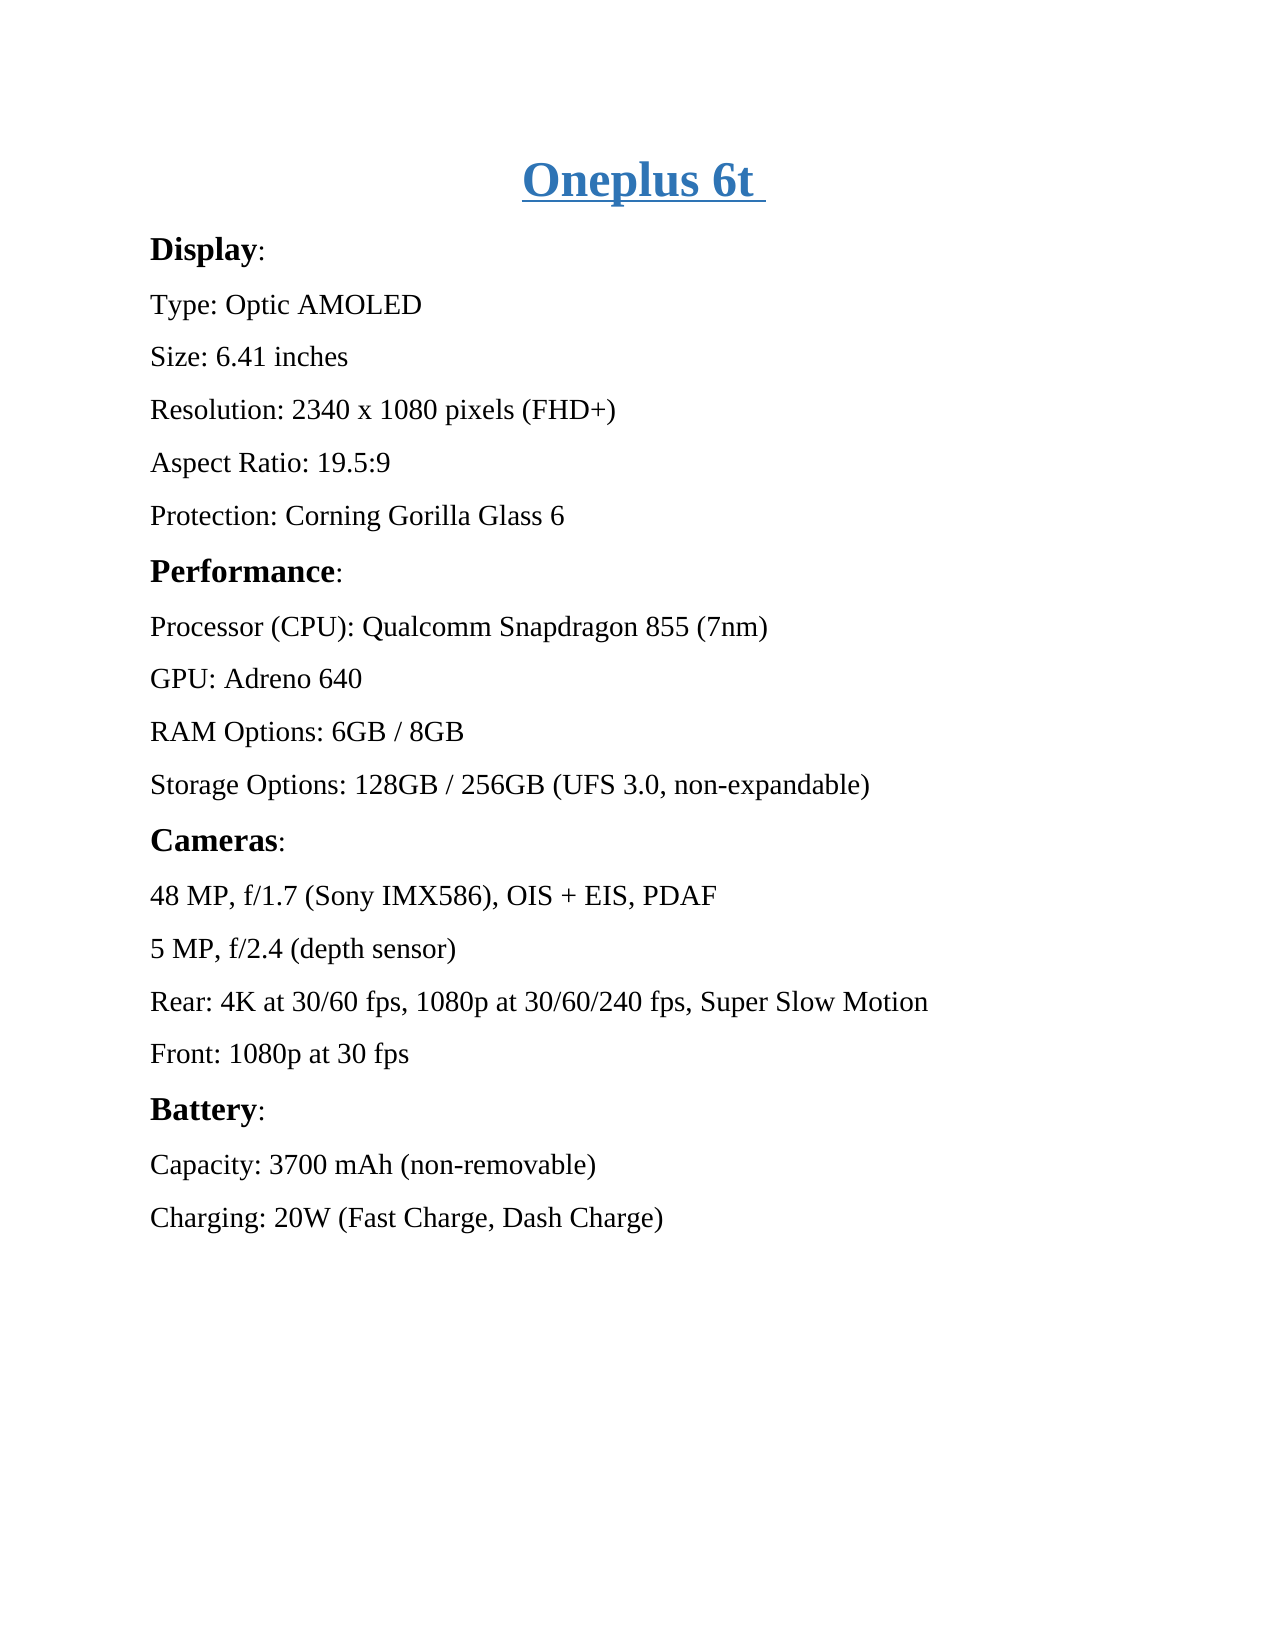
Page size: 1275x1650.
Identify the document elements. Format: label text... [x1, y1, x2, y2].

text RAM Options: 6GB / 8GB [150, 714, 1125, 748]
text Battery: [150, 1089, 1125, 1128]
text Protection: Corning Gorilla Glass 6 [150, 498, 1125, 532]
text Oneplus 6t [150, 150, 1125, 207]
text Performance: [150, 551, 1125, 589]
text Cameras: [150, 820, 1125, 858]
text Charging: 20W (Fast Charge, Dash Charge) [150, 1200, 1125, 1234]
text Processor (CPU): Qualcomm Snapdragon 855 (7nm) [150, 609, 1125, 642]
text Size: 6.41 inches [150, 339, 1125, 373]
text Display: [150, 229, 1125, 267]
text 5 MP, f/2.4 (depth sensor) [150, 931, 1125, 964]
text GPU: Adreno 640 [150, 662, 1125, 695]
text 48 MP, f/1.7 (Sony IMX586), OIS + EIS, PDAF [150, 878, 1125, 912]
text Front: 1080p at 30 fps [150, 1037, 1125, 1070]
text Capacity: 3700 mAh (non-removable) [150, 1147, 1125, 1181]
text Rear: 4K at 30/60 fps, 1080p at 30/60/240 fps, Super Slow Motion [150, 984, 1125, 1017]
text Type: Optic AMOLED [150, 287, 1125, 320]
text Resolution: 2340 x 1080 pixels (FHD+) [150, 392, 1125, 426]
text Aspect Ratio: 19.5:9 [150, 445, 1125, 479]
text Storage Options: 128GB / 256GB (UFS 3.0, non-expandable) [150, 767, 1125, 801]
